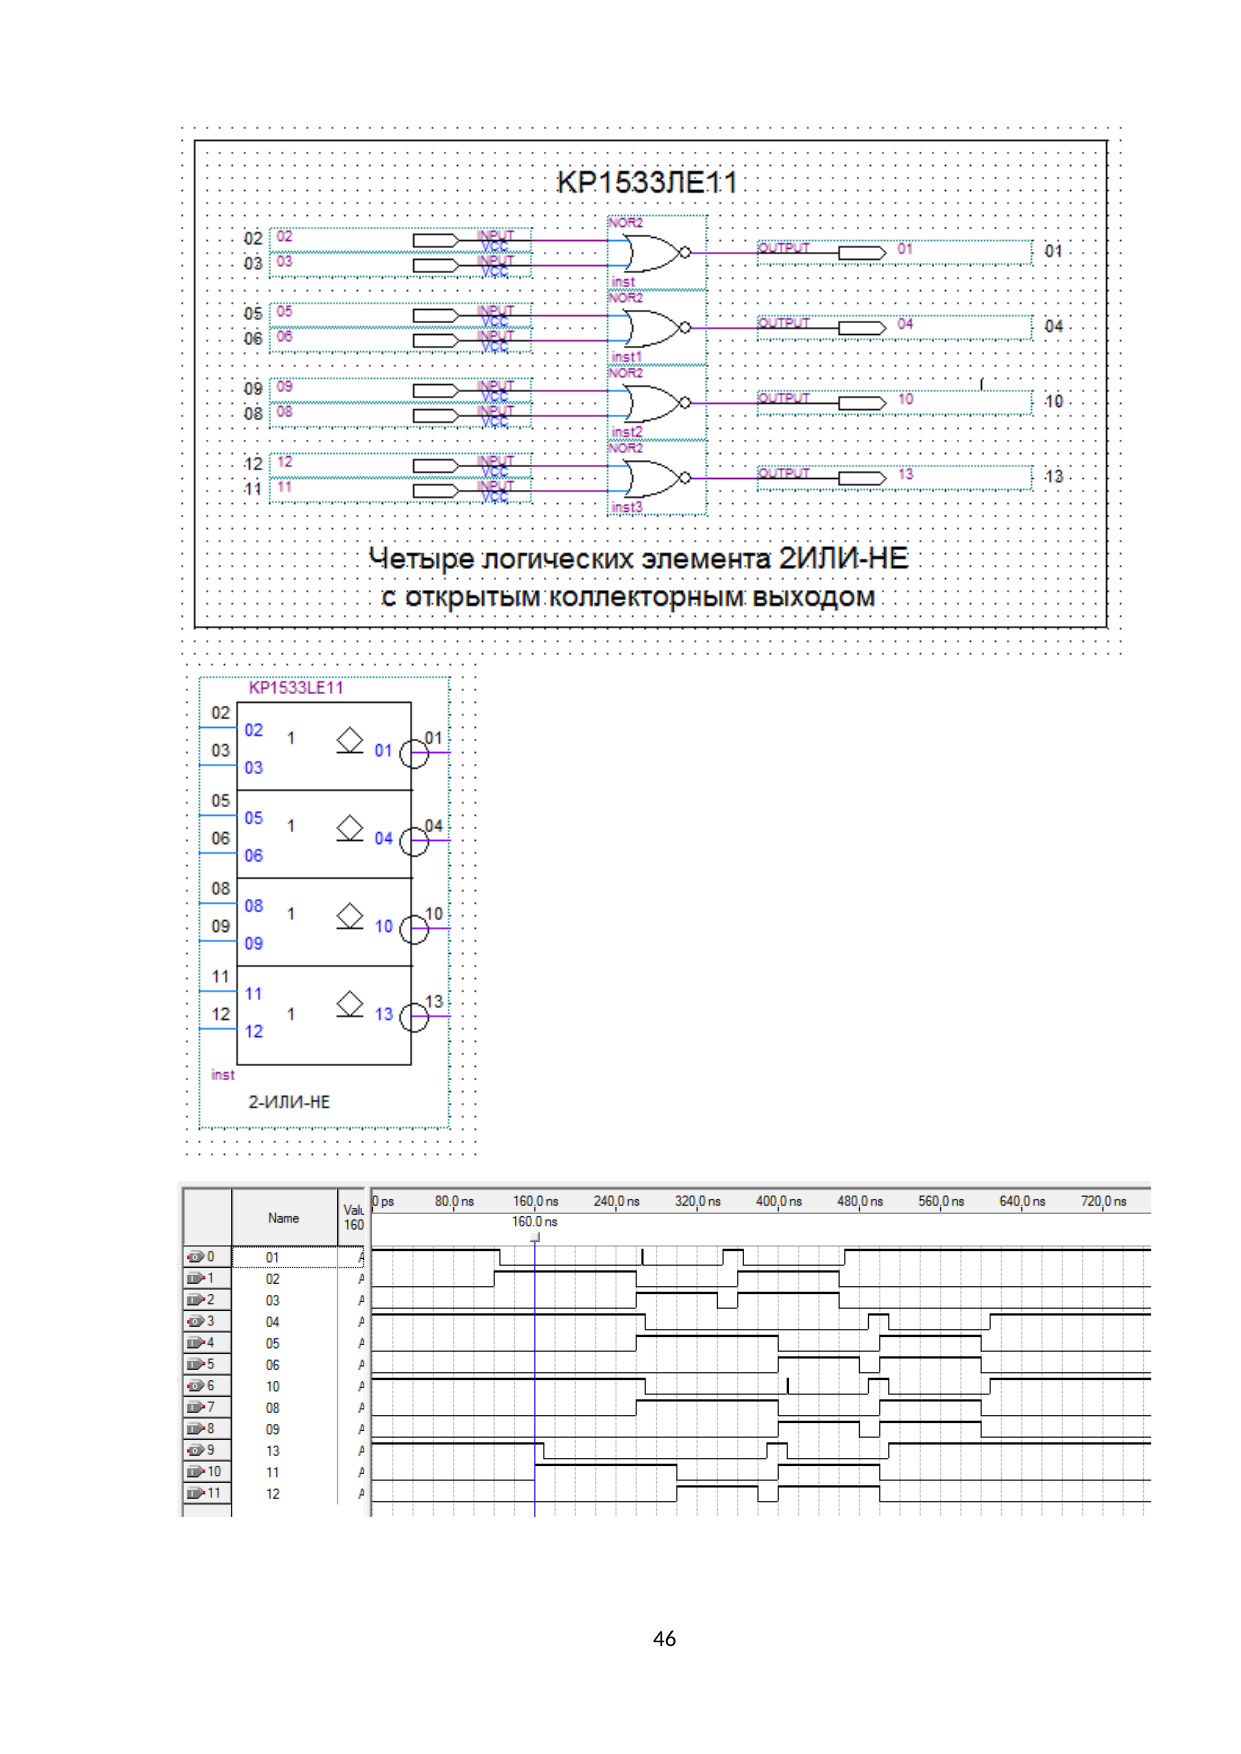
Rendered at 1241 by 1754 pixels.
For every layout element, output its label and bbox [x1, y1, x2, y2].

picture [177, 1181, 1152, 1517]
picture [177, 118, 1128, 658]
picture [177, 661, 478, 1157]
